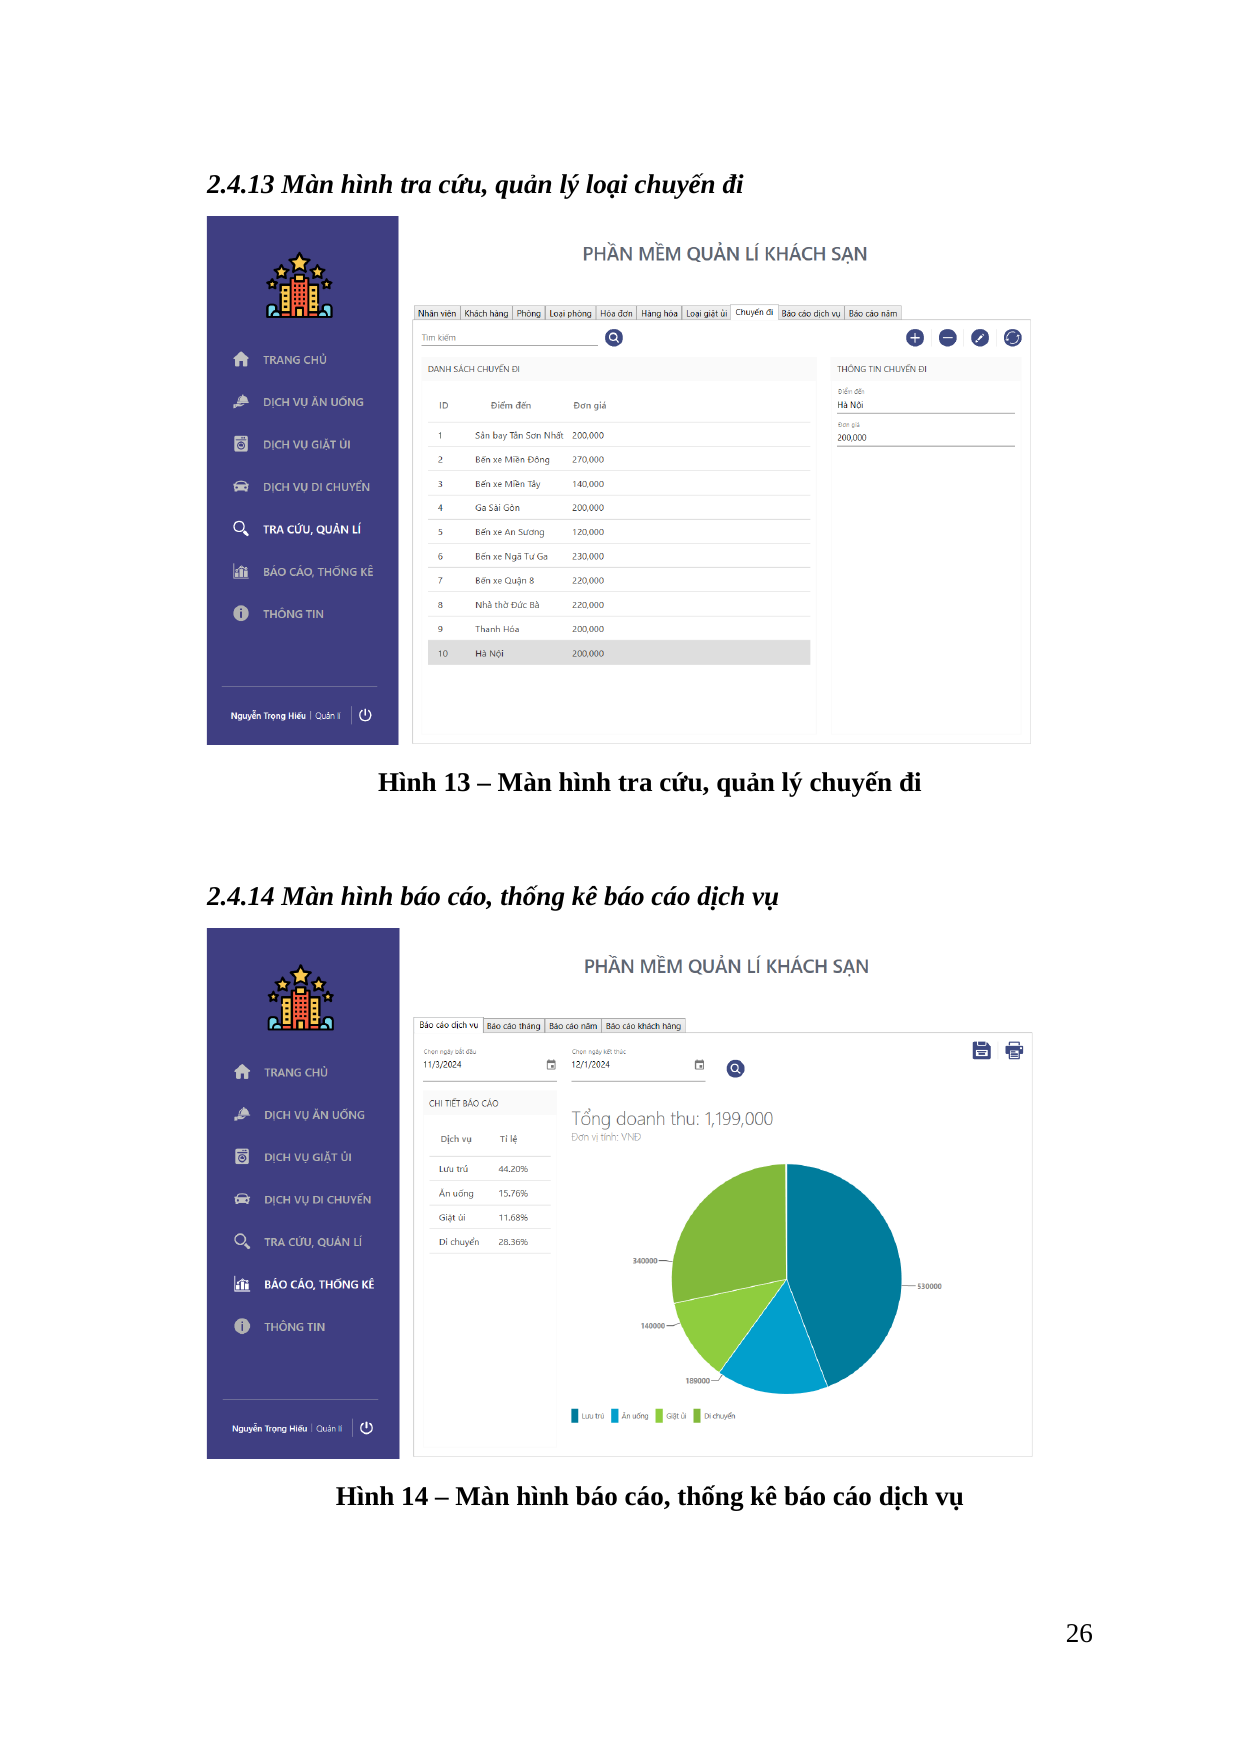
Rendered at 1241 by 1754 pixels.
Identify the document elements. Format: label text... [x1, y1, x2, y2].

text Hình 14 – Màn hình báo cáo, thống kê báo cáo dịch vụ [207, 1480, 1092, 1512]
picture [206, 216, 1034, 745]
subtitle 2.4.14 Màn hình báo cáo, thống kê báo cáo dịch vụ [207, 881, 1092, 912]
text Hình 13 – Màn hình tra cứu, quản lý chuyến đi [207, 766, 1092, 797]
subtitle 2.4.13 Màn hình tra cứu, quản lý loại chuyến đi [207, 168, 1092, 200]
picture [206, 928, 1034, 1459]
